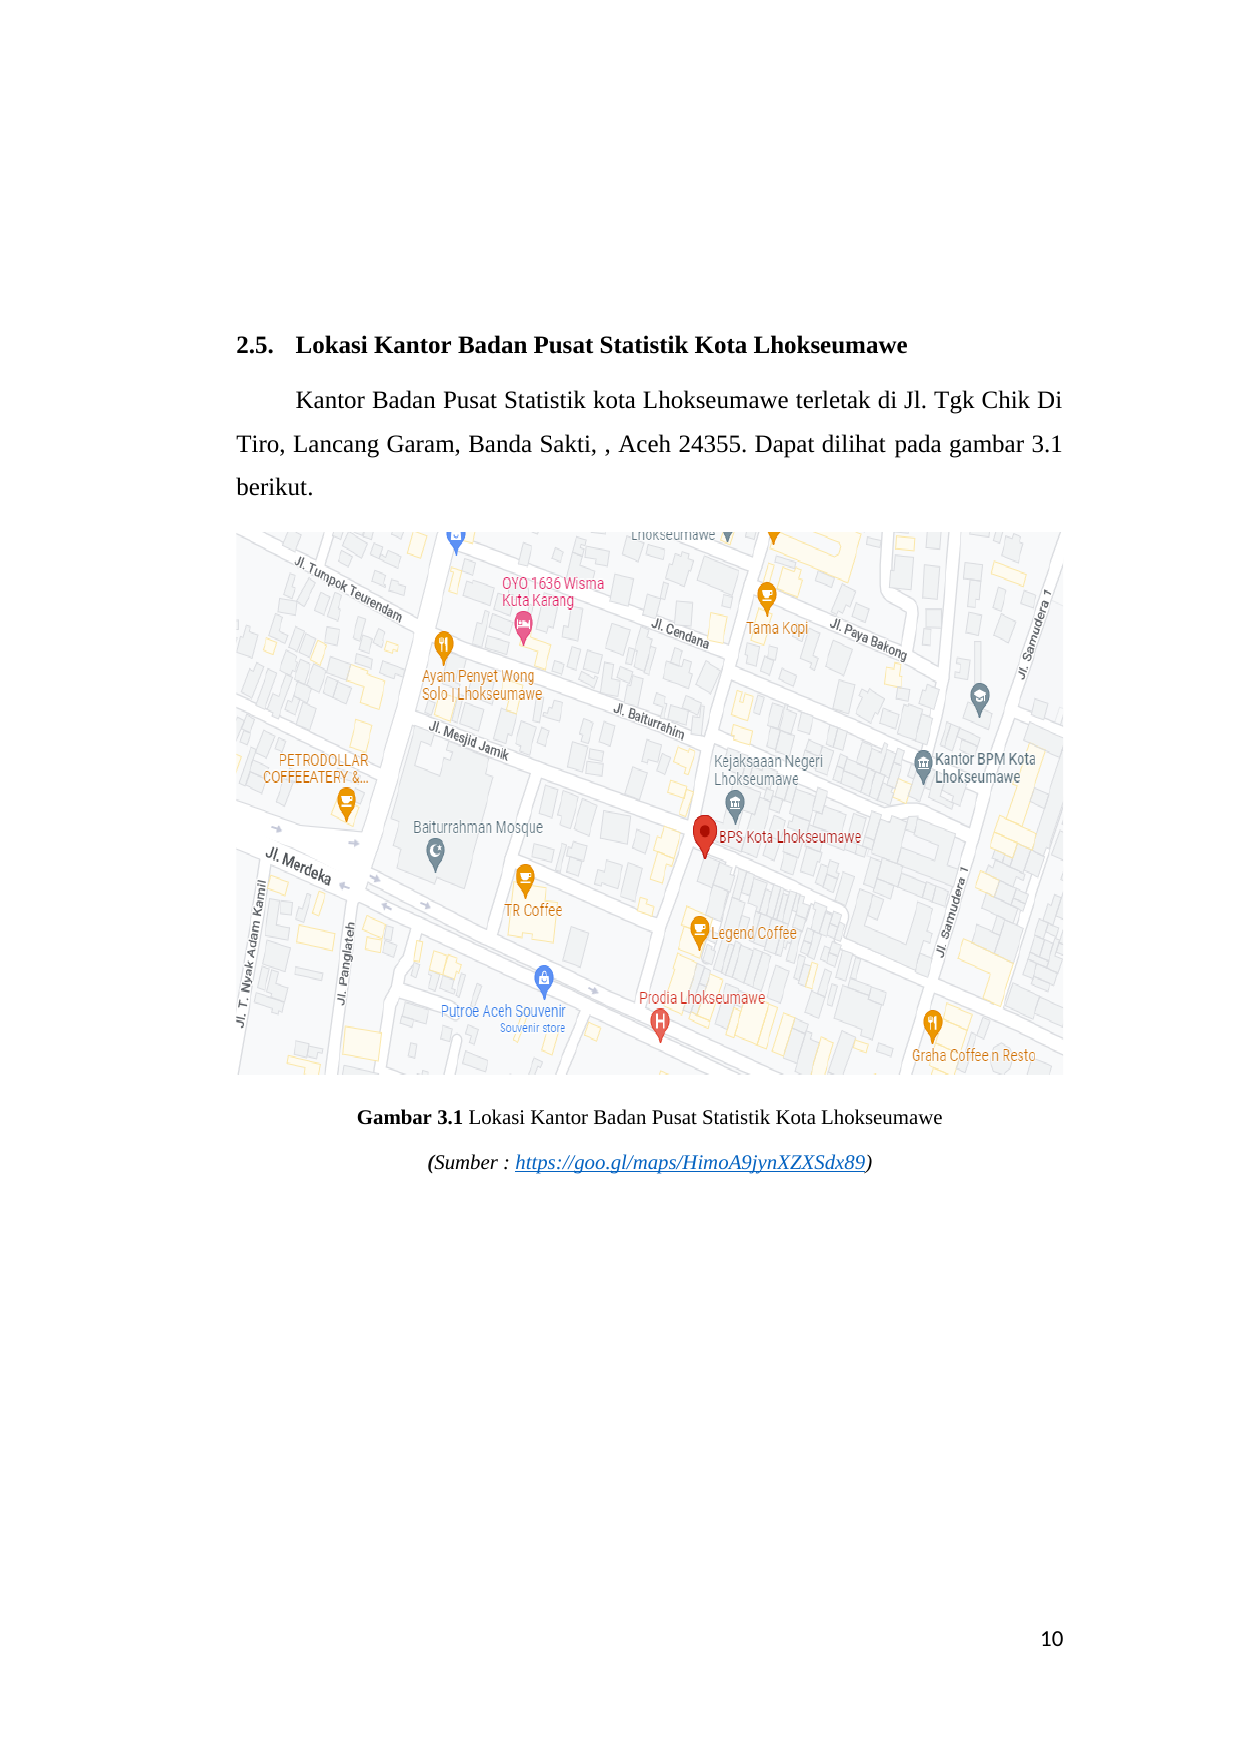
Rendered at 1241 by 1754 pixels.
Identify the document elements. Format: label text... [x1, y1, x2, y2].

text Kantor Badan Pusat Statistik kota Lhokseumawe terletak di Jl. Tgk Chik Di Tiro, Lancang Garam, Banda Sakti, , Aceh 24355. Dapat dilihat pada gambar 3.1 berikut. [236, 386, 1063, 501]
subtitle Lokasi Kantor Badan Pusat Statistik Kota Lhokseumawe [236, 330, 1051, 359]
text (Sumber : https://goo.gl/maps/HimoA9jynXZXSdx89) [236, 1150, 1063, 1174]
picture [236, 532, 1064, 1075]
text Gambar 3.1 Lokasi Kantor Badan Pusat Statistik Kota Lhokseumawe [236, 1105, 1063, 1129]
